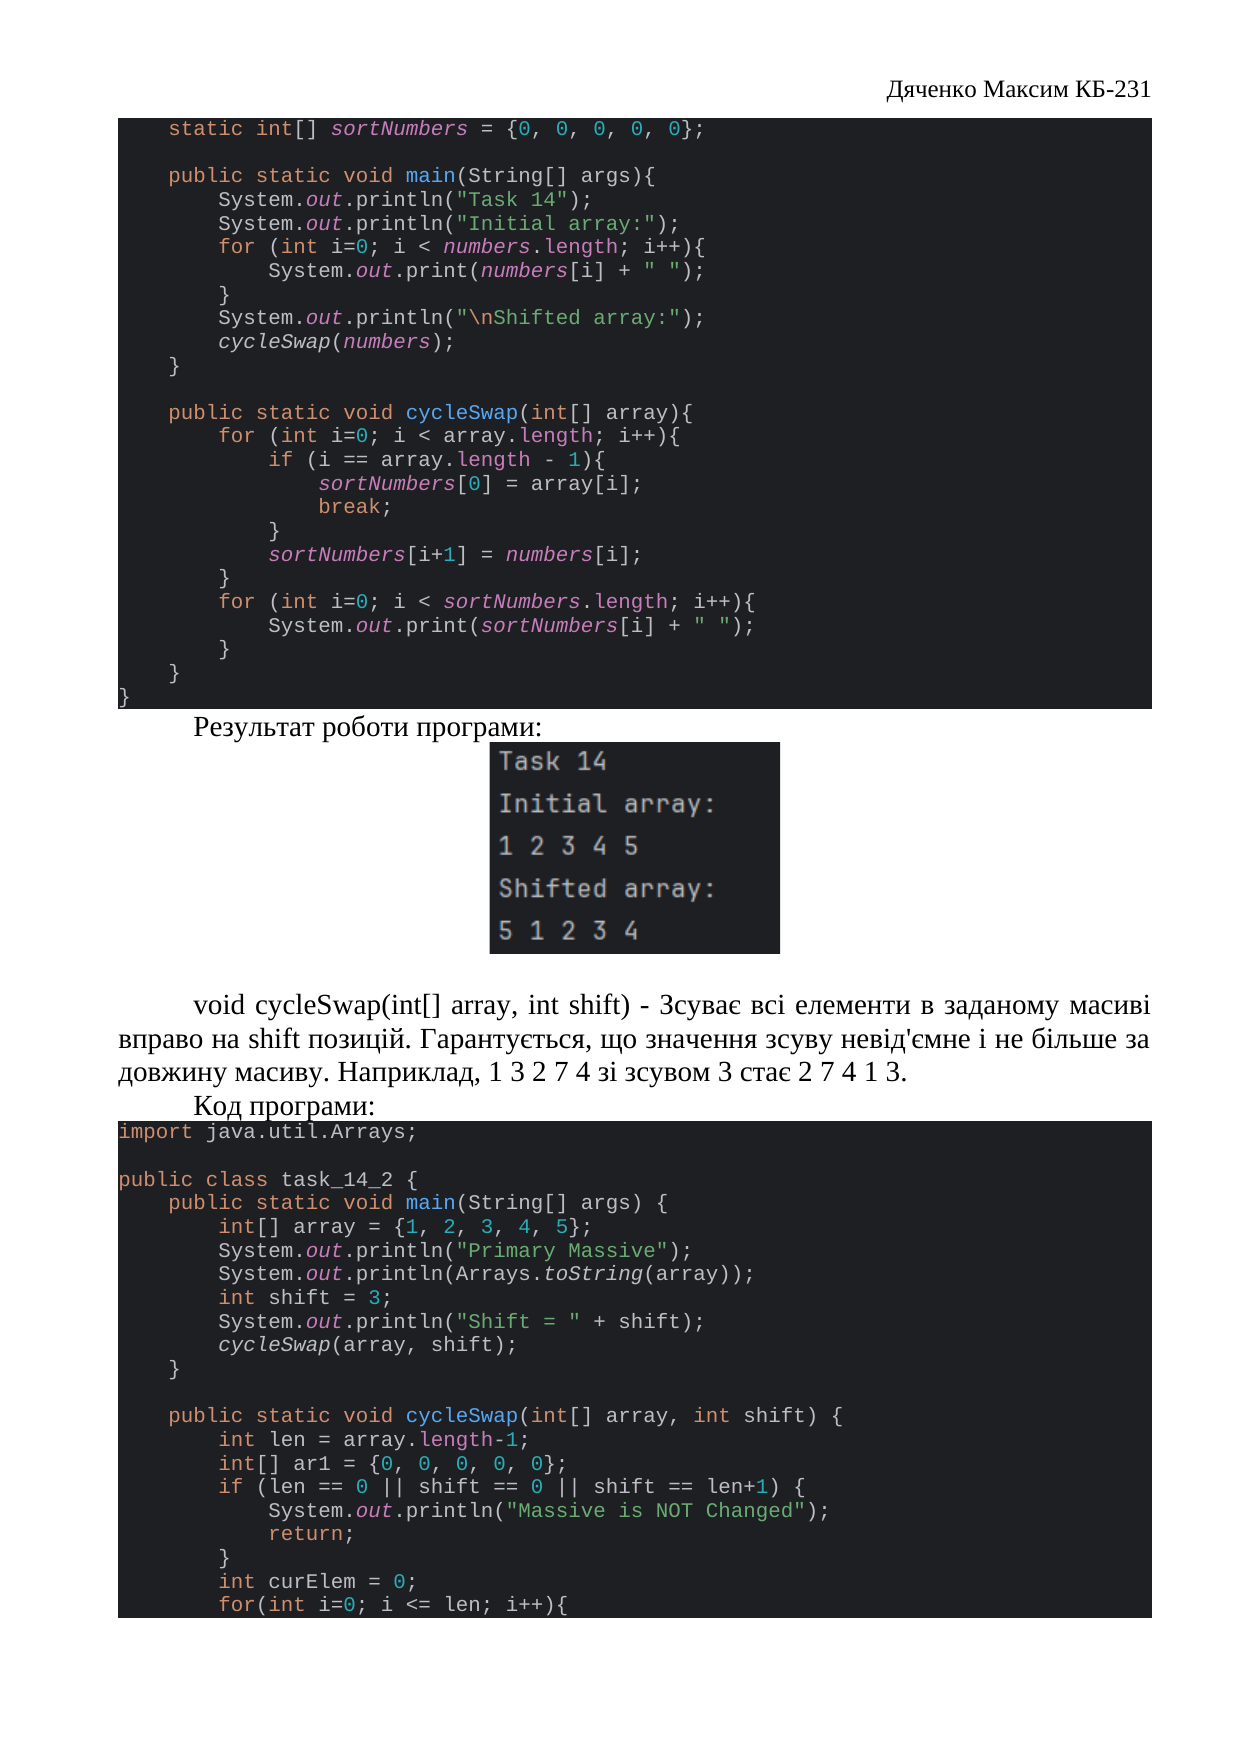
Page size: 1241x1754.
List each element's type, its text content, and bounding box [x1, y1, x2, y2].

picture [489, 742, 781, 954]
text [118, 1121, 1152, 1618]
text void cycleSwap(int[] array, int shift) - Зсуває всі елементи в заданому масиві вправо на shift позицій. Гарантується, що значення зсуву невід'ємне і не більше за довжину масиву. Наприклад, 1 3 2 7 4 зі зсувом 3 стає 2 7 4 1 3. [118, 987, 1152, 1088]
text Результат роботи програми: [118, 709, 1152, 743]
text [118, 118, 1152, 709]
text Код програми: [118, 1088, 1152, 1121]
